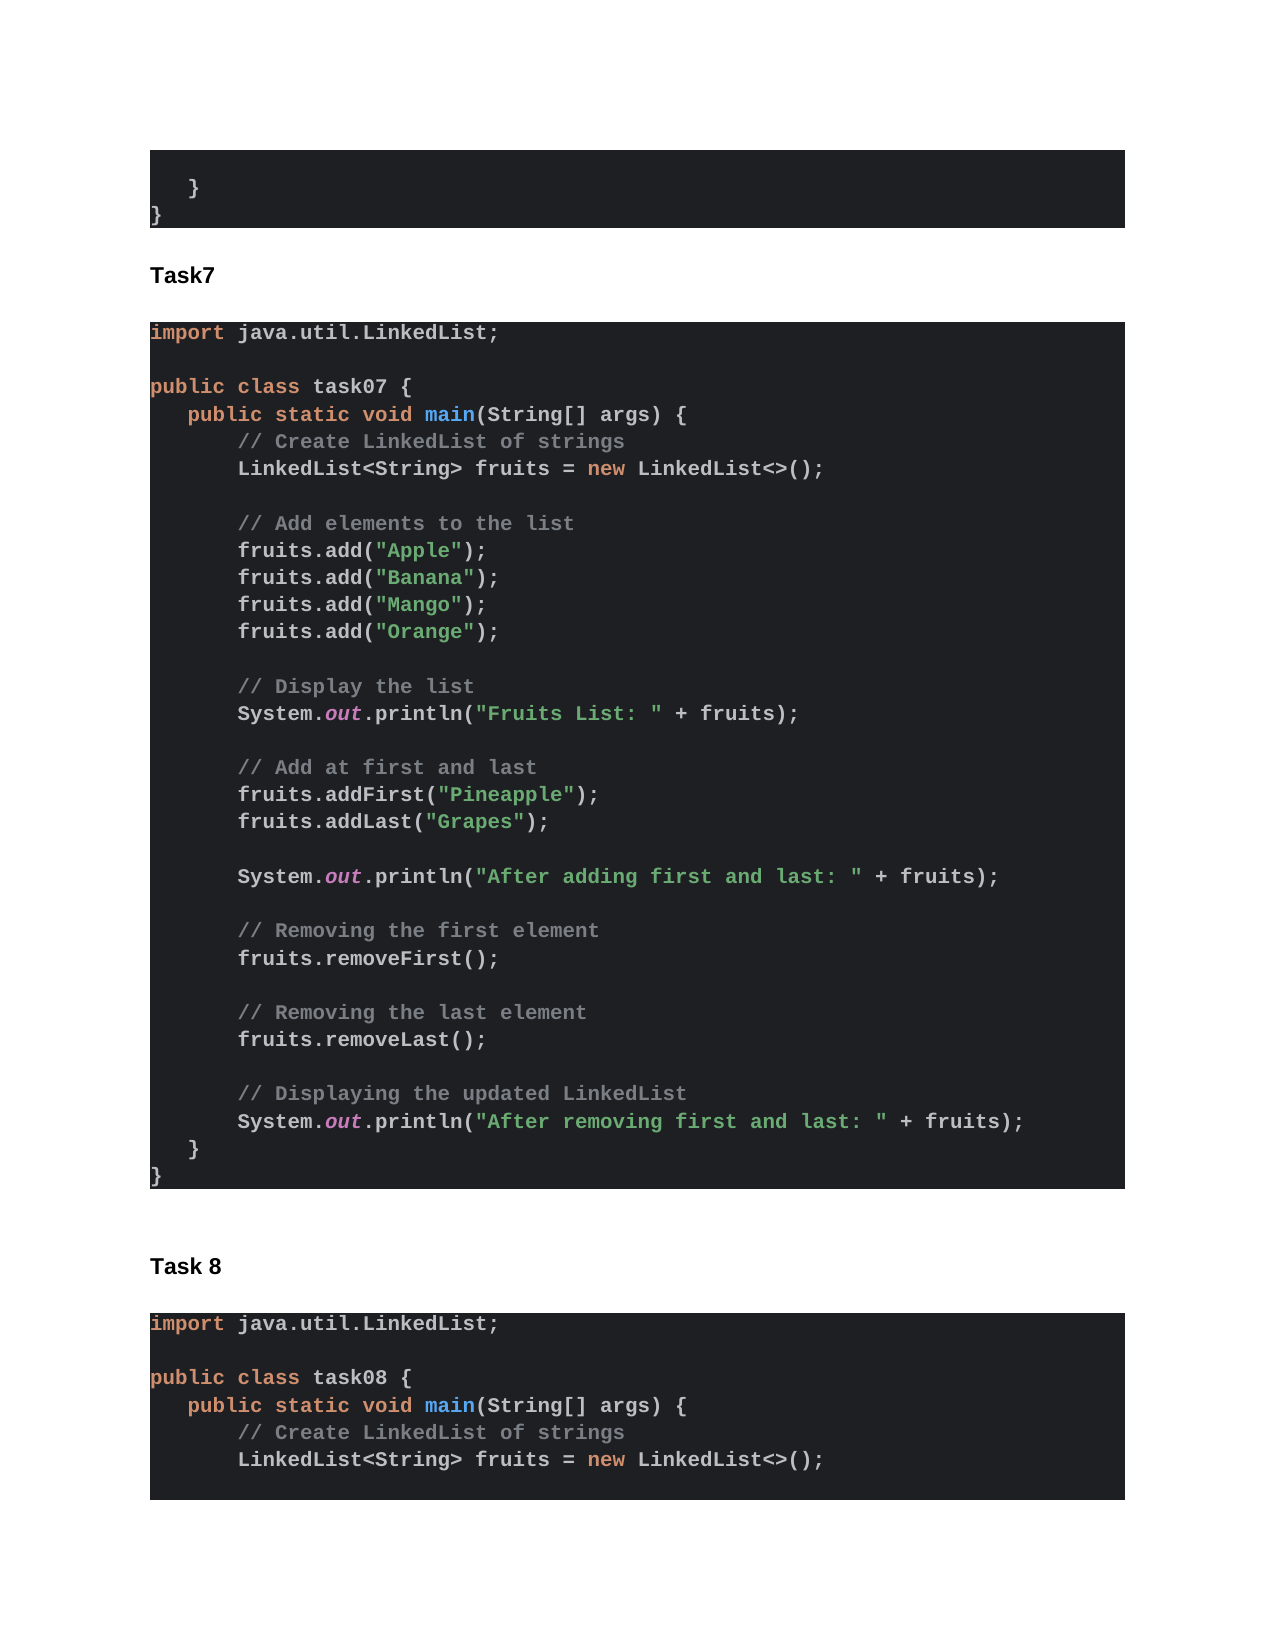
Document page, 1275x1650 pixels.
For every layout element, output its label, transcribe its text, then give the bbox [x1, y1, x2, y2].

text // Displaying the updated LinkedList [150, 1083, 1125, 1107]
text LinkedList<String> fruits = new LinkedList<>(); [150, 1449, 1125, 1473]
text Task 8 [150, 1253, 1125, 1279]
text } [150, 177, 1125, 201]
text public class task08 { [150, 1367, 1125, 1391]
text public static void main(String[] args) { [150, 1394, 1125, 1418]
text public static void main(String[] args) { [150, 404, 1125, 427]
text // Display the list [150, 676, 1125, 699]
text // Create LinkedList of strings [150, 1422, 1125, 1445]
text // Removing the last element [150, 1002, 1125, 1026]
text } [150, 204, 1125, 228]
text // Add elements to the list [150, 512, 1125, 536]
text System.out.println("After adding first and last: " + fruits); [150, 866, 1125, 889]
text // Removing the first element [150, 920, 1125, 944]
text fruits.add("Mango"); [150, 594, 1125, 618]
text public class task07 { [150, 377, 1125, 400]
text } [150, 1138, 1125, 1161]
text fruits.removeLast(); [150, 1029, 1125, 1053]
text // Add at first and last [150, 757, 1125, 781]
text LinkedList<String> fruits = new LinkedList<>(); [150, 458, 1125, 482]
text import java.util.LinkedList; [150, 322, 1125, 346]
text fruits.add("Banana"); [150, 567, 1125, 591]
text fruits.add("Orange"); [150, 621, 1125, 645]
text fruits.addFirst("Pineapple"); [150, 784, 1125, 808]
text // Create LinkedList of strings [150, 431, 1125, 454]
text fruits.add("Apple"); [150, 540, 1125, 563]
text import java.util.LinkedList; [150, 1313, 1125, 1337]
text fruits.removeFirst(); [150, 947, 1125, 971]
text } [150, 1165, 1125, 1189]
text fruits.addLast("Grapes"); [150, 812, 1125, 835]
text System.out.println("Fruits List: " + fruits); [150, 703, 1125, 726]
text Task7 [150, 262, 1125, 288]
text System.out.println("After removing first and last: " + fruits); [150, 1111, 1125, 1134]
